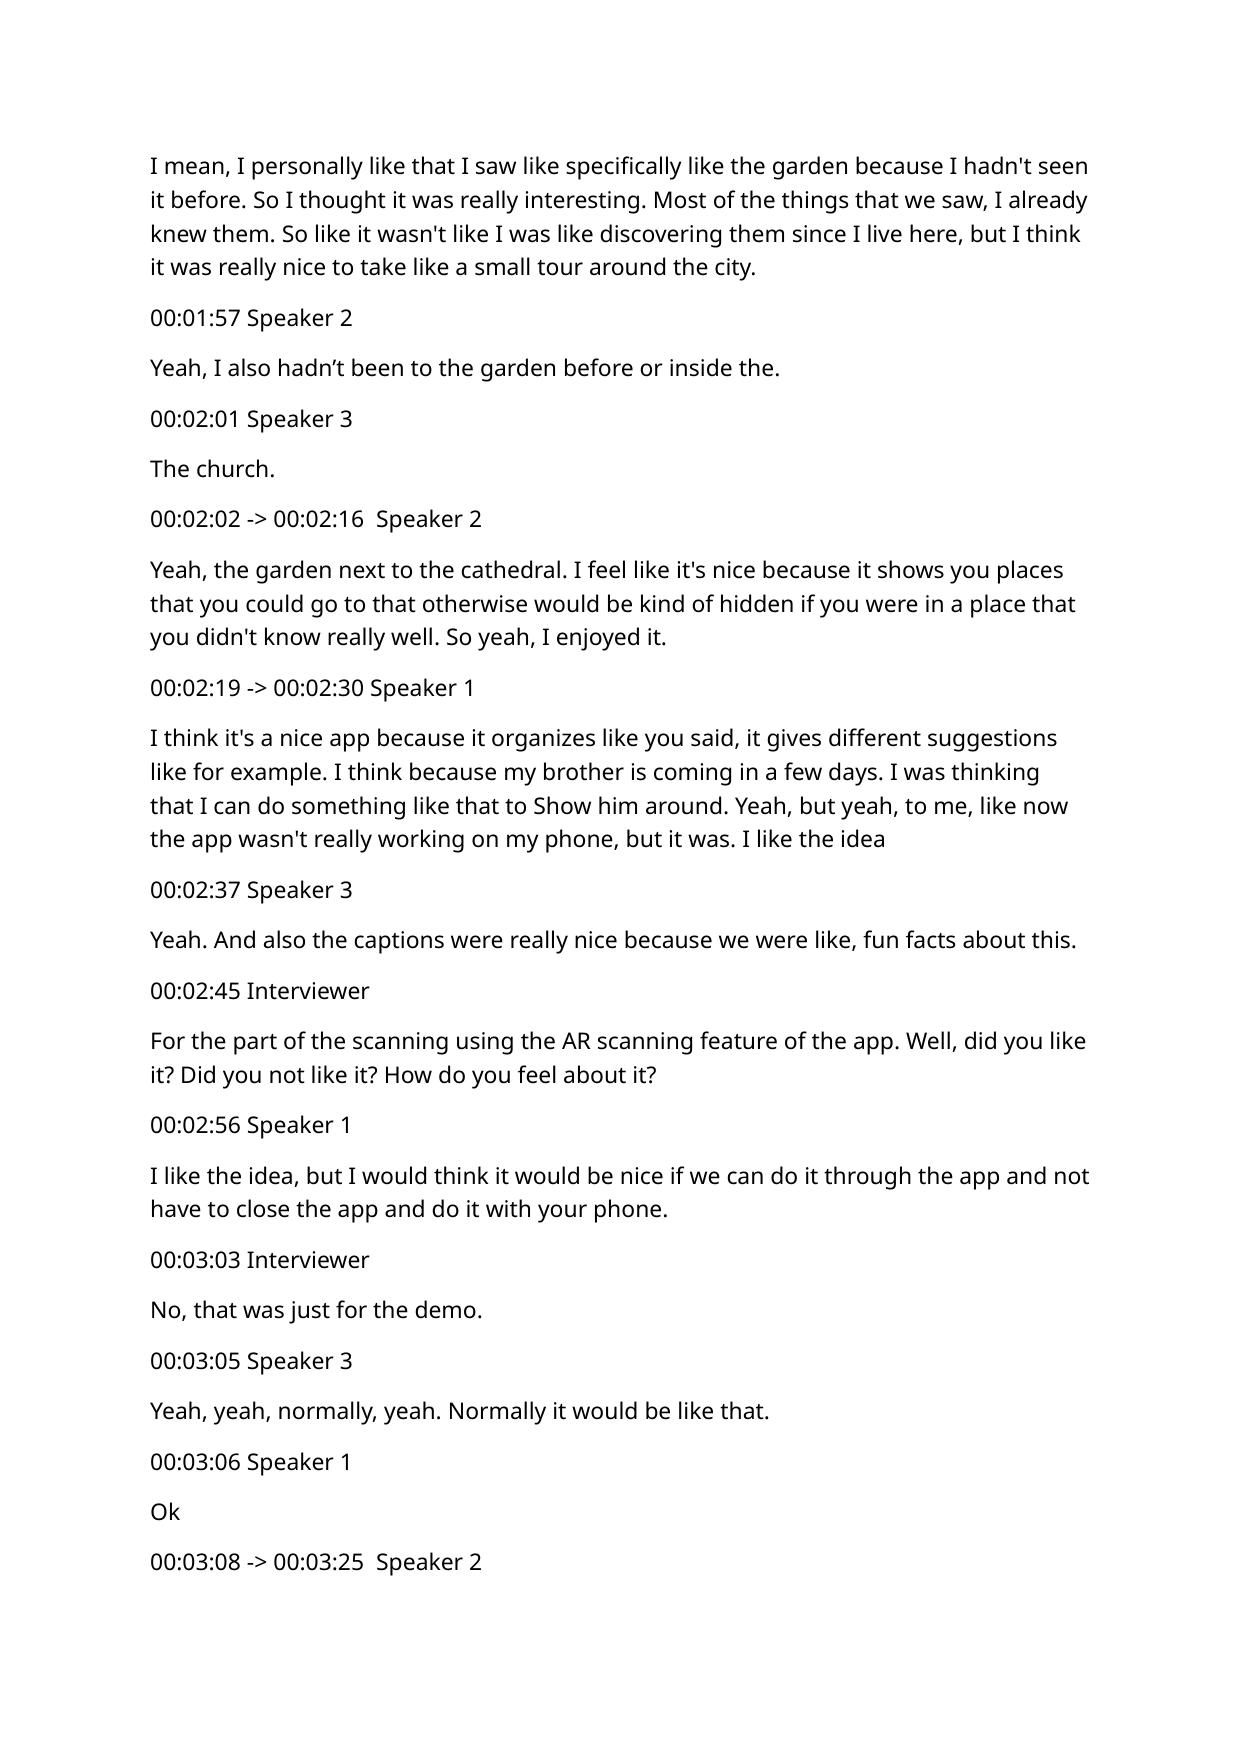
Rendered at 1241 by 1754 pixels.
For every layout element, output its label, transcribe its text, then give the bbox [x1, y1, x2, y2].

text No, that was just for the demo. [150, 1294, 1090, 1325]
text 00:02:02 -> 00:02:16 Speaker 2 [150, 503, 1090, 534]
text Yeah, yeah, normally, yeah. Normally it would be like that. [150, 1395, 1090, 1426]
text 00:02:01 Speaker 3 [150, 402, 1090, 434]
text For the part of the scanning using the AR scanning feature of the app. Well, did you like it? Did you not like it? How do you feel about it? [150, 1025, 1090, 1090]
text 00:03:06 Speaker 1 [150, 1445, 1090, 1477]
text 00:03:08 -> 00:03:25 Speaker 2 [150, 1546, 1090, 1577]
text Yeah, I also hadn’t been to the garden before or inside the. [150, 352, 1090, 383]
text 00:02:19 -> 00:02:30 Speaker 1 [150, 672, 1090, 703]
text Ok [150, 1496, 1090, 1527]
text I like the idea, but I would think it would be nice if we can do it through the app and not have to close the app and do it with your phone. [150, 1159, 1090, 1224]
text 00:02:45 Interviewer [150, 974, 1090, 1006]
text I think it's a nice app because it organizes like you said, it gives different suggestions like for example. I think because my brother is coming in a few days. I was thinking that I can do something like that to Show him around. Yeah, but yeah, to me, like now the app wasn't really working on my phone, but it was. I like the idea [150, 722, 1090, 854]
text Yeah, the garden next to the cathedral. I feel like it's nice because it shows you places that you could go to that otherwise would be kind of hidden if you were in a place that you didn't know really well. So yeah, I enjoyed it. [150, 554, 1090, 652]
text I mean, I personally like that I saw like specifically like the garden because I hadn't seen it before. So I thought it was really interesting. Most of the things that we saw, I already knew them. So like it wasn't like I was like discovering them since I live here, but I think it was really nice to take like a small tour around the city. [150, 150, 1090, 282]
text 00:03:05 Speaker 3 [150, 1344, 1090, 1376]
text 00:02:37 Speaker 3 [150, 874, 1090, 905]
text 00:03:03 Interviewer [150, 1244, 1090, 1275]
text 00:01:57 Speaker 2 [150, 302, 1090, 333]
text The church. [150, 453, 1090, 484]
text 00:02:56 Speaker 1 [150, 1109, 1090, 1140]
text Yeah. And also the captions were really nice because we were like, fun facts about this. [150, 924, 1090, 955]
